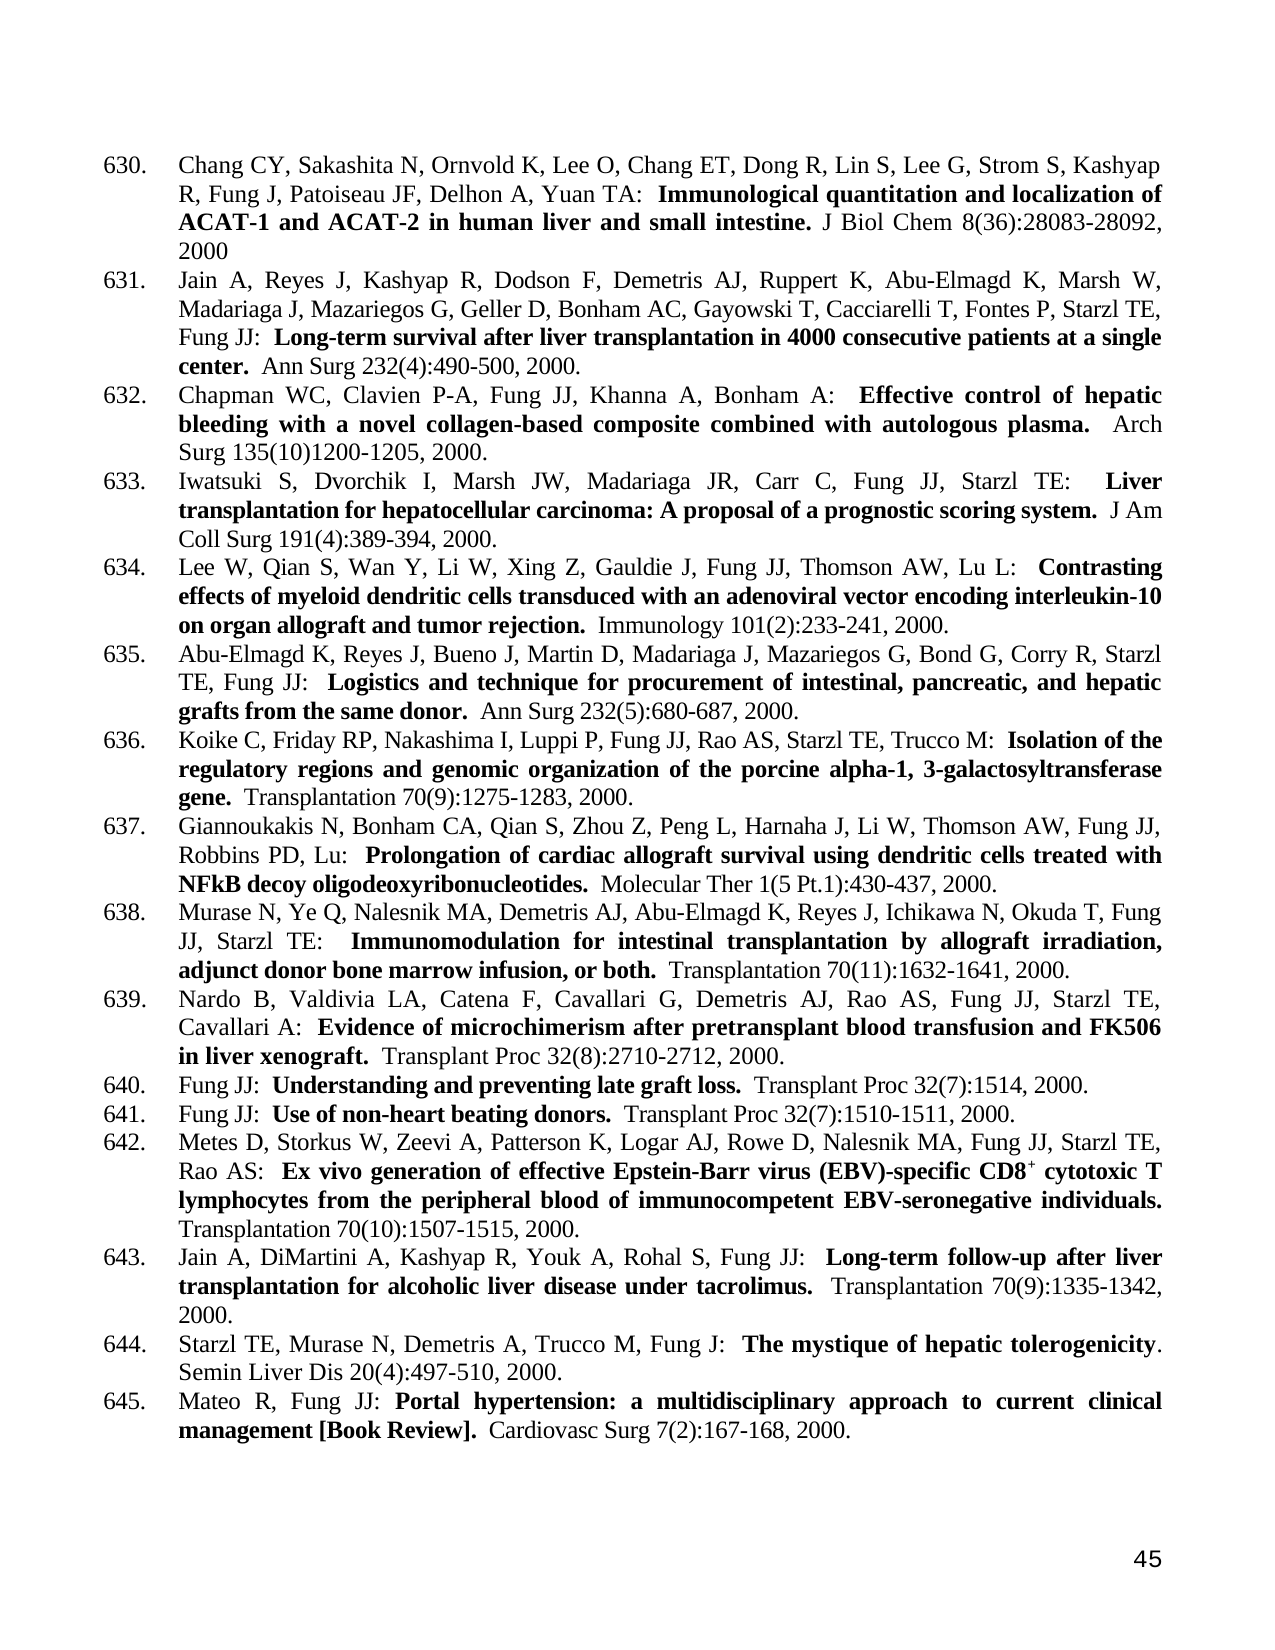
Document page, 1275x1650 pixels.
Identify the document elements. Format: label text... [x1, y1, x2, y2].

list Jain A, DiMartini A, Kashyap R, Youk A, Rohal S, Fung JJ: Long-term follow-up after liver transplantation for alcoholic liver disease under tacrolimus. Transplantation 70(9):1335-1342, 2000. [103, 1242, 1162, 1329]
list Chang CY, Sakashita N, Ornvold K, Lee O, Chang ET, Dong R, Lin S, Lee G, Strom S, Kashyap R, Fung J, Patoiseau JF, Delhon A, Yuan TA: Immunological quantitation and localization of ACAT-1 and ACAT-2 in human liver and small intestine. J Biol Chem 8(36):28083-28092, 2000 [103, 150, 1162, 265]
list Starzl TE, Murase N, Demetris A, Trucco M, Fung J: The mystique of hepatic tolerogenicity. Semin Liver Dis 20(4):497-510, 2000. [103, 1329, 1162, 1386]
list Murase N, Ye Q, Nalesnik MA, Demetris AJ, Abu-Elmagd K, Reyes J, Ichikawa N, Okuda T, Fung JJ, Starzl TE: Immunomodulation for intestinal transplantation by allograft irradiation, adjunct donor bone marrow infusion, or both. Transplantation 70(11):1632-1641, 2000. [103, 897, 1162, 984]
list Fung JJ: Understanding and preventing late graft loss. Transplant Proc 32(7):1514, 2000. [103, 1070, 1162, 1099]
list Mateo R, Fung JJ: Portal hypertension: a multidisciplinary approach to current clinical management [Book Review]. Cardiovasc Surg 7(2):167-168, 2000. [103, 1386, 1162, 1444]
list Giannoukakis N, Bonham CA, Qian S, Zhou Z, Peng L, Harnaha J, Li W, Thomson AW, Fung JJ, Robbins PD, Lu: Prolongation of cardiac allograft survival using dendritic cells treated with NFkB decoy oligodeoxyribonucleotides. Molecular Ther 1(5 Pt.1):430-437, 2000. [103, 811, 1162, 897]
list Abu-Elmagd K, Reyes J, Bueno J, Martin D, Madariaga J, Mazariegos G, Bond G, Corry R, Starzl TE, Fung JJ: Logistics and technique for procurement of intestinal, pancreatic, and hepatic grafts from the same donor. Ann Surg 232(5):680-687, 2000. [103, 639, 1162, 725]
list Nardo B, Valdivia LA, Catena F, Cavallari G, Demetris AJ, Rao AS, Fung JJ, Starzl TE, Cavallari A: Evidence of microchimerism after pretransplant blood transfusion and FK506 in liver xenograft. Transplant Proc 32(8):2710-2712, 2000. [103, 984, 1162, 1070]
list Iwatsuki S, Dvorchik I, Marsh JW, Madariaga JR, Carr C, Fung JJ, Starzl TE: Liver transplantation for hepatocellular carcinoma: A proposal of a prognostic scoring system. J Am Coll Surg 191(4):389-394, 2000. [103, 466, 1162, 552]
list Fung JJ: Use of non-heart beating donors. Transplant Proc 32(7):1510-1511, 2000. [103, 1099, 1162, 1127]
list Metes D, Storkus W, Zeevi A, Patterson K, Logar AJ, Rowe D, Nalesnik MA, Fung JJ, Starzl TE, Rao AS: Ex vivo generation of effective Epstein-Barr virus (EBV)-specific CD8+ cytotoxic T lymphocytes from the peripheral blood of immunocompetent EBV-seronegative individuals. Transplantation 70(10):1507-1515, 2000. [103, 1127, 1162, 1242]
list Chapman WC, Clavien P-A, Fung JJ, Khanna A, Bonham A: Effective control of hepatic bleeding with a novel collagen-based composite combined with autologous plasma. Arch Surg 135(10)1200-1205, 2000. [103, 380, 1162, 466]
list Koike C, Friday RP, Nakashima I, Luppi P, Fung JJ, Rao AS, Starzl TE, Trucco M: Isolation of the regulatory regions and genomic organization of the porcine alpha-1, 3-galactosyltransferase gene. Transplantation 70(9):1275-1283, 2000. [103, 725, 1162, 811]
list Jain A, Reyes J, Kashyap R, Dodson F, Demetris AJ, Ruppert K, Abu-Elmagd K, Marsh W, Madariaga J, Mazariegos G, Geller D, Bonham AC, Gayowski T, Cacciarelli T, Fontes P, Starzl TE, Fung JJ: Long-term survival after liver transplantation in 4000 consecutive patients at a single center. Ann Surg 232(4):490-500, 2000. [103, 265, 1162, 380]
list Lee W, Qian S, Wan Y, Li W, Xing Z, Gauldie J, Fung JJ, Thomson AW, Lu L: Contrasting effects of myeloid dendritic cells transduced with an adenoviral vector encoding interleukin-10 on organ allograft and tumor rejection. Immunology 101(2):233-241, 2000. [103, 552, 1162, 639]
